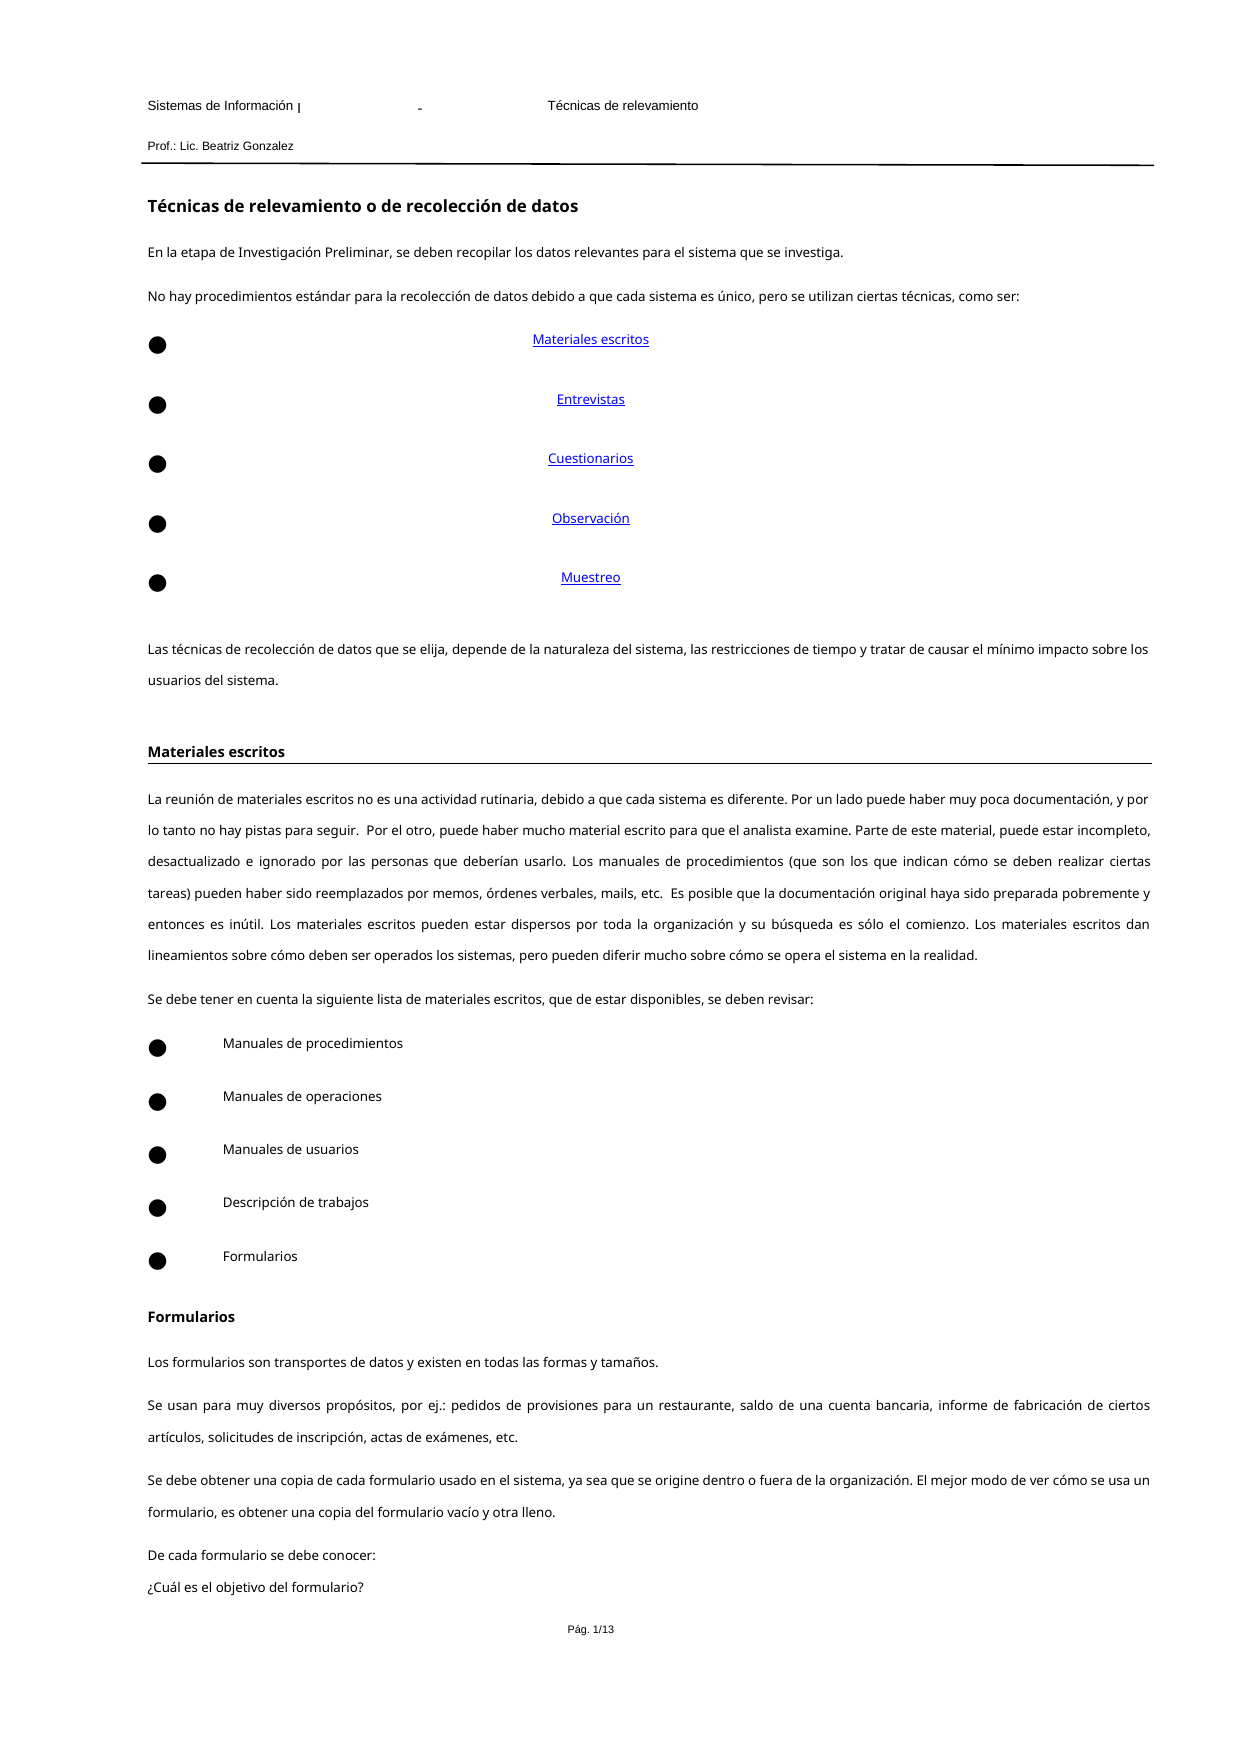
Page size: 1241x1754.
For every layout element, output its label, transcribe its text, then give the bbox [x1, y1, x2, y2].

list Materiales escritos [147, 317, 1152, 364]
text Los formularios son transportes de datos y existen en todas las formas y tamaños. [147, 1340, 1152, 1371]
list Descripción de trabajos [147, 1181, 1152, 1227]
list Cuestionarios [147, 436, 1152, 483]
list Entrevistas [147, 377, 1152, 424]
text No hay procedimientos estándar para la recolección de datos debido a que cada sistema es único, pero se utilizan ciertas técnicas, como ser: [147, 274, 1152, 305]
text Se debe tener en cuenta la siguiente lista de materiales escritos, que de estar disponibles, se deben revisar: [147, 977, 1152, 1008]
text La reunión de materiales escritos no es una actividad rutinaria, debido a que cada sistema es diferente. Por un lado puede haber muy poca documentación, y por lo tanto no hay pistas para seguir. Por el otro, puede haber mucho material escrito para que el analista examine. Parte de este material, puede estar incompleto, desactualizado e ignorado por las personas que deberían usarlo. Los manuales de procedimientos (que son los que indican cómo se deben realizar ciertas tareas) pueden haber sido reemplazados por memos, órdenes verbales, mails, etc. Es posible que la documentación original haya sido preparada pobremente y entonces es inútil. Los materiales escritos pueden estar dispersos por toda la organización y su búsqueda es sólo el comienzo. Los materiales escritos dan lineamientos sobre cómo deben ser operados los sistemas, pero pueden diferir mucho sobre cómo se opera el sistema en la realidad. [147, 777, 1152, 964]
list Manuales de operaciones [147, 1074, 1152, 1121]
text Materiales escritos [147, 727, 1152, 764]
list Manuales de procedimientos [147, 1021, 1152, 1068]
text ¿Cuál es el objetivo del formulario? [147, 1565, 1152, 1596]
list Muestreo [147, 555, 1152, 602]
text Formularios [147, 1293, 1152, 1327]
text En la etapa de Investigación Preliminar, se deben recopilar los datos relevantes para el sistema que se investiga. [147, 230, 1152, 261]
text Se usan para muy diversos propósitos, por ej.: pedidos de provisiones para un restaurante, saldo de una cuenta bancaria, informe de fabricación de ciertos artículos, solicitudes de inscripción, actas de exámenes, etc. [147, 1383, 1152, 1446]
text Las técnicas de recolección de datos que se elija, depende de la naturaleza del sistema, las restricciones de tiempo y tratar de causar el mínimo impacto sobre los usuarios del sistema. [147, 627, 1152, 690]
list Formularios [147, 1234, 1152, 1281]
text Técnicas de relevamiento o de recolección de datos [147, 178, 1152, 217]
list Observación [147, 496, 1152, 543]
text De cada formulario se debe conocer: [147, 1533, 1152, 1565]
list Manuales de usuarios [147, 1127, 1152, 1174]
text Se debe obtener una copia de cada formulario usado en el sistema, ya sea que se origine dentro o fuera de la organización. El mejor modo de ver cómo se usa un formulario, es obtener una copia del formulario vacío y otra lleno. [147, 1458, 1152, 1521]
